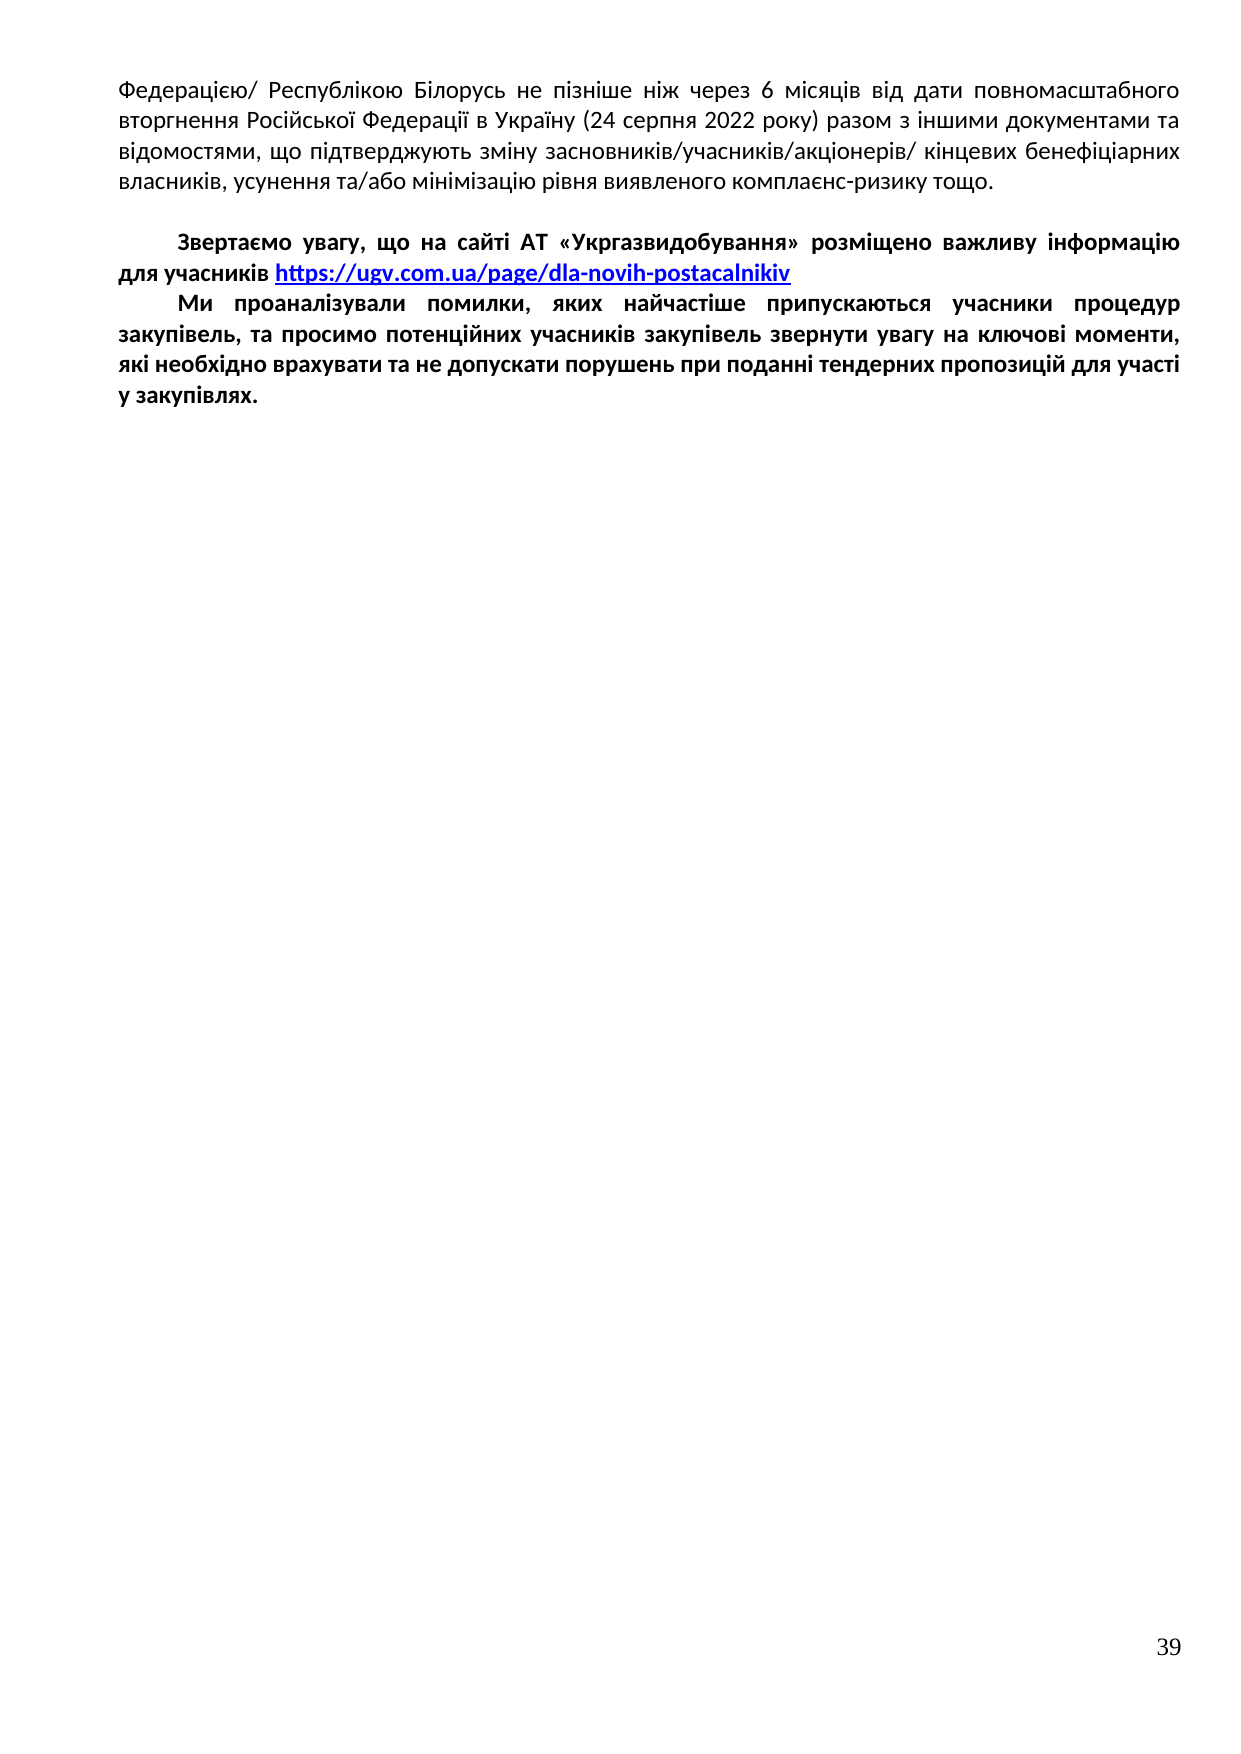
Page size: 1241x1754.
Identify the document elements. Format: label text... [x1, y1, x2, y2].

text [118, 74, 1181, 196]
text Звертаємо увагу, що на сайті АТ «Укргазвидобування» розміщено важливу інформацію для учасників https://ugv.com.ua/page/dla-novih-postacalnikiv [118, 226, 1181, 287]
text Ми проаналізували помилки, яких найчастіше припускаються учасники процедур закупівель, та просимо потенційних учасників закупівель звернути увагу на ключові моменти, які необхідно врахувати та не допускати порушень при поданні тендерних пропозицій для участі у закупівлях. [118, 287, 1181, 409]
